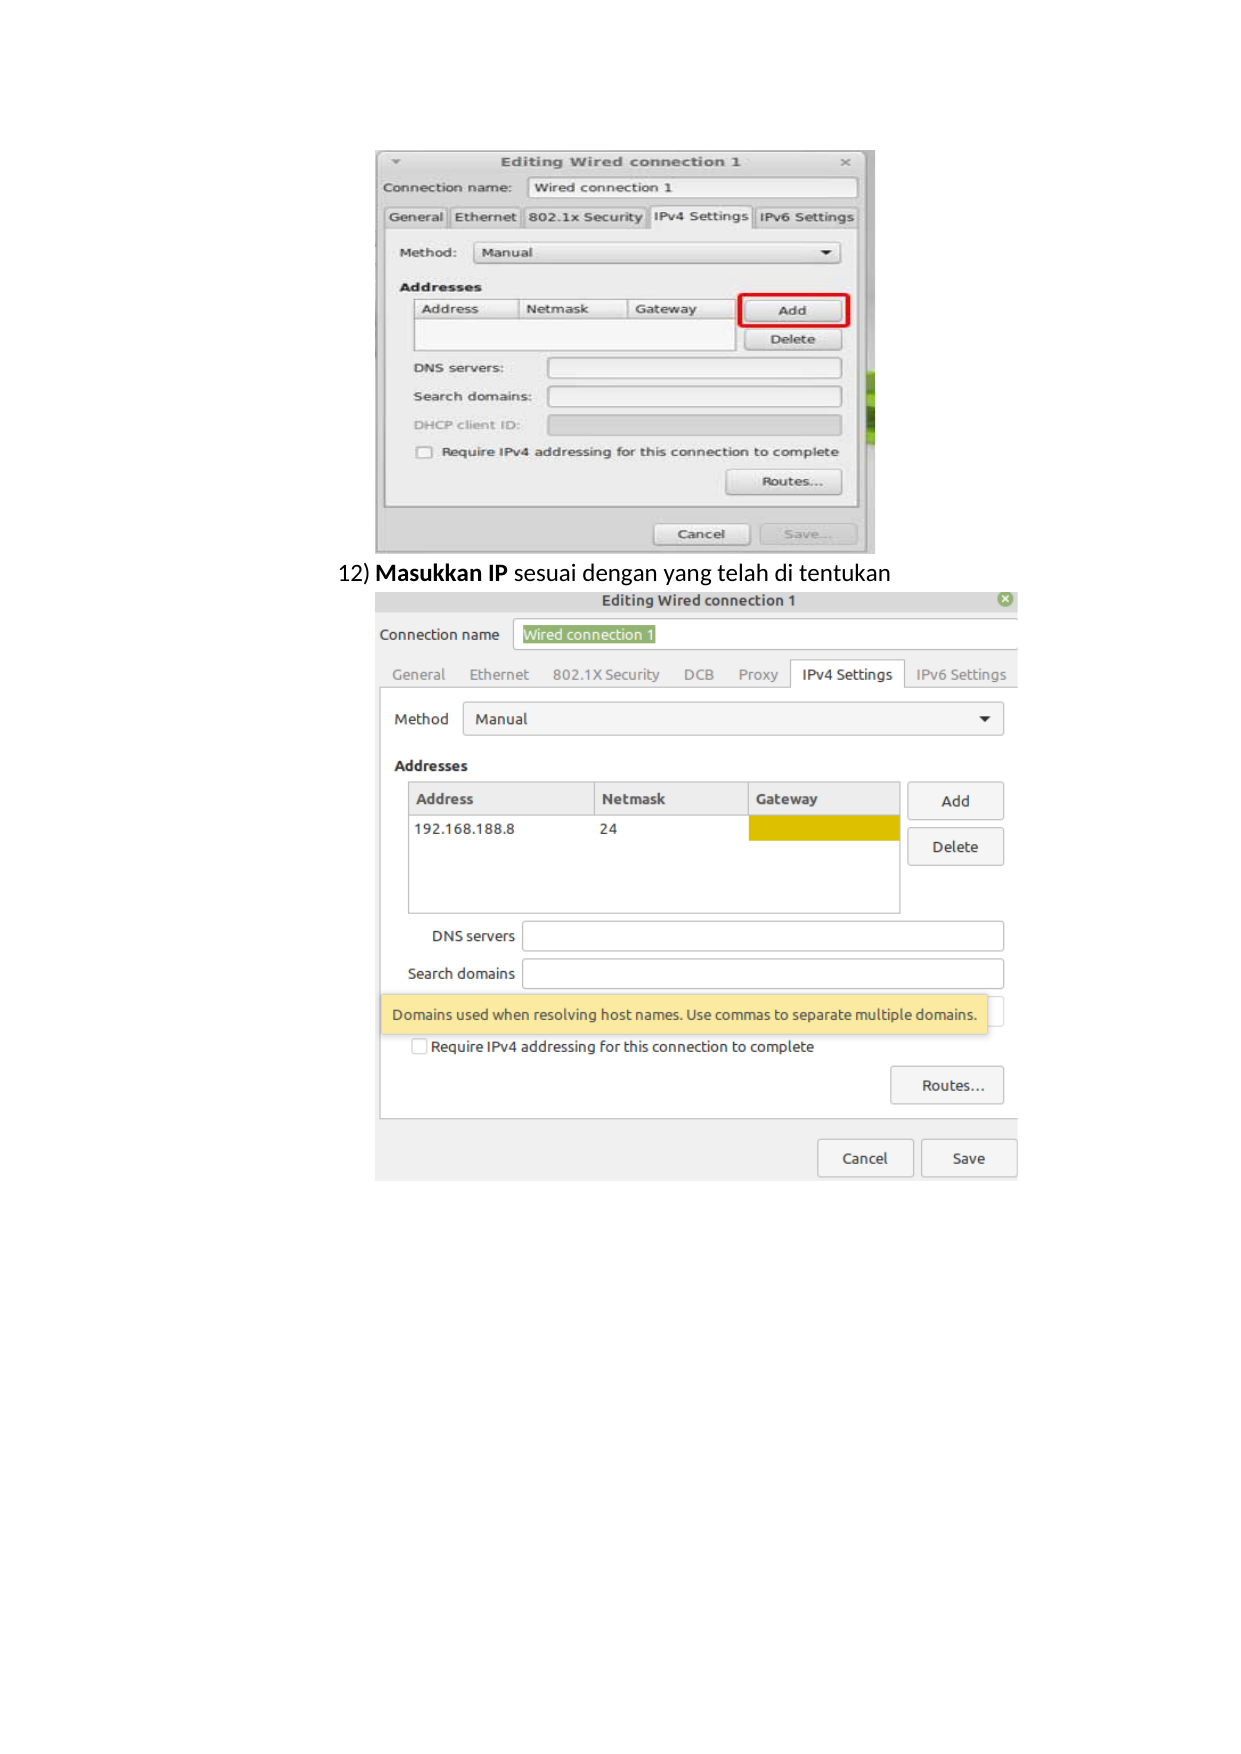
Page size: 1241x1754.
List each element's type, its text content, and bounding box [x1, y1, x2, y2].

picture [375, 592, 1018, 1181]
list Masukkan IP sesuai dengan yang telah di tentukan [337, 557, 1090, 588]
picture [375, 150, 876, 554]
